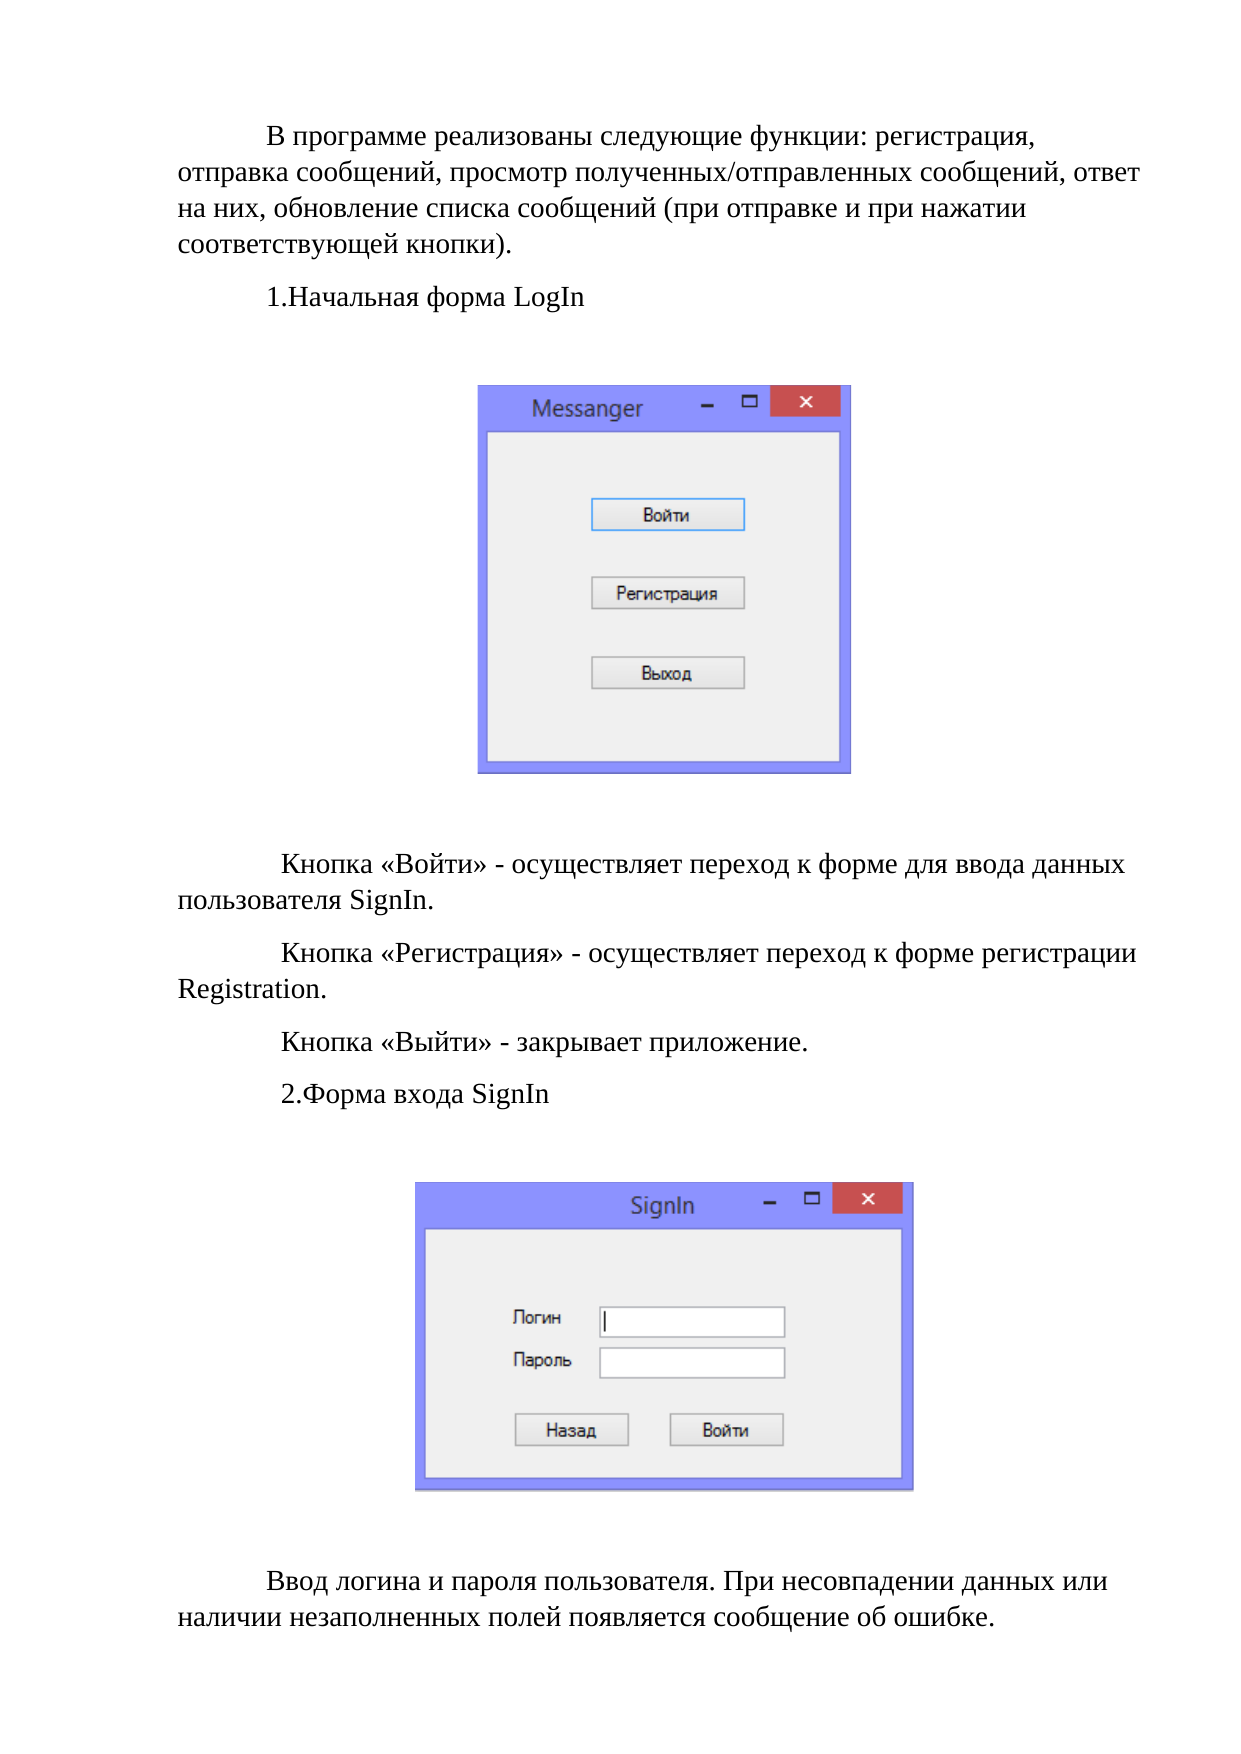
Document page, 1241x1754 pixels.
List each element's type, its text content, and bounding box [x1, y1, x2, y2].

text 1.Начальная форма LogIn [177, 279, 1152, 313]
text Кнопка «Выйти» - закрывает приложение. [177, 1024, 1152, 1057]
picture [415, 1182, 914, 1492]
text 2.Форма входа SignIn [177, 1076, 1152, 1110]
text В программе реализованы следующие функции: регистрация, отправка сообщений, просмотр полученных/отправленных сообщений, ответ на них, обновление списка сообщений (при отправке и при нажатии соответствующей кнопки). [177, 118, 1152, 260]
picture [477, 385, 852, 774]
text Ввод логина и пароля пользователя. При несовпадении данных или наличии незаполненных полей появляется сообщение об ошибке. [177, 1563, 1152, 1633]
text Кнопка «Войти» - осуществляет переход к форме для ввода данных пользователя SignIn. [177, 846, 1152, 915]
text Кнопка «Регистрация» - осуществляет переход к форме регистрации Registration. [177, 935, 1152, 1004]
